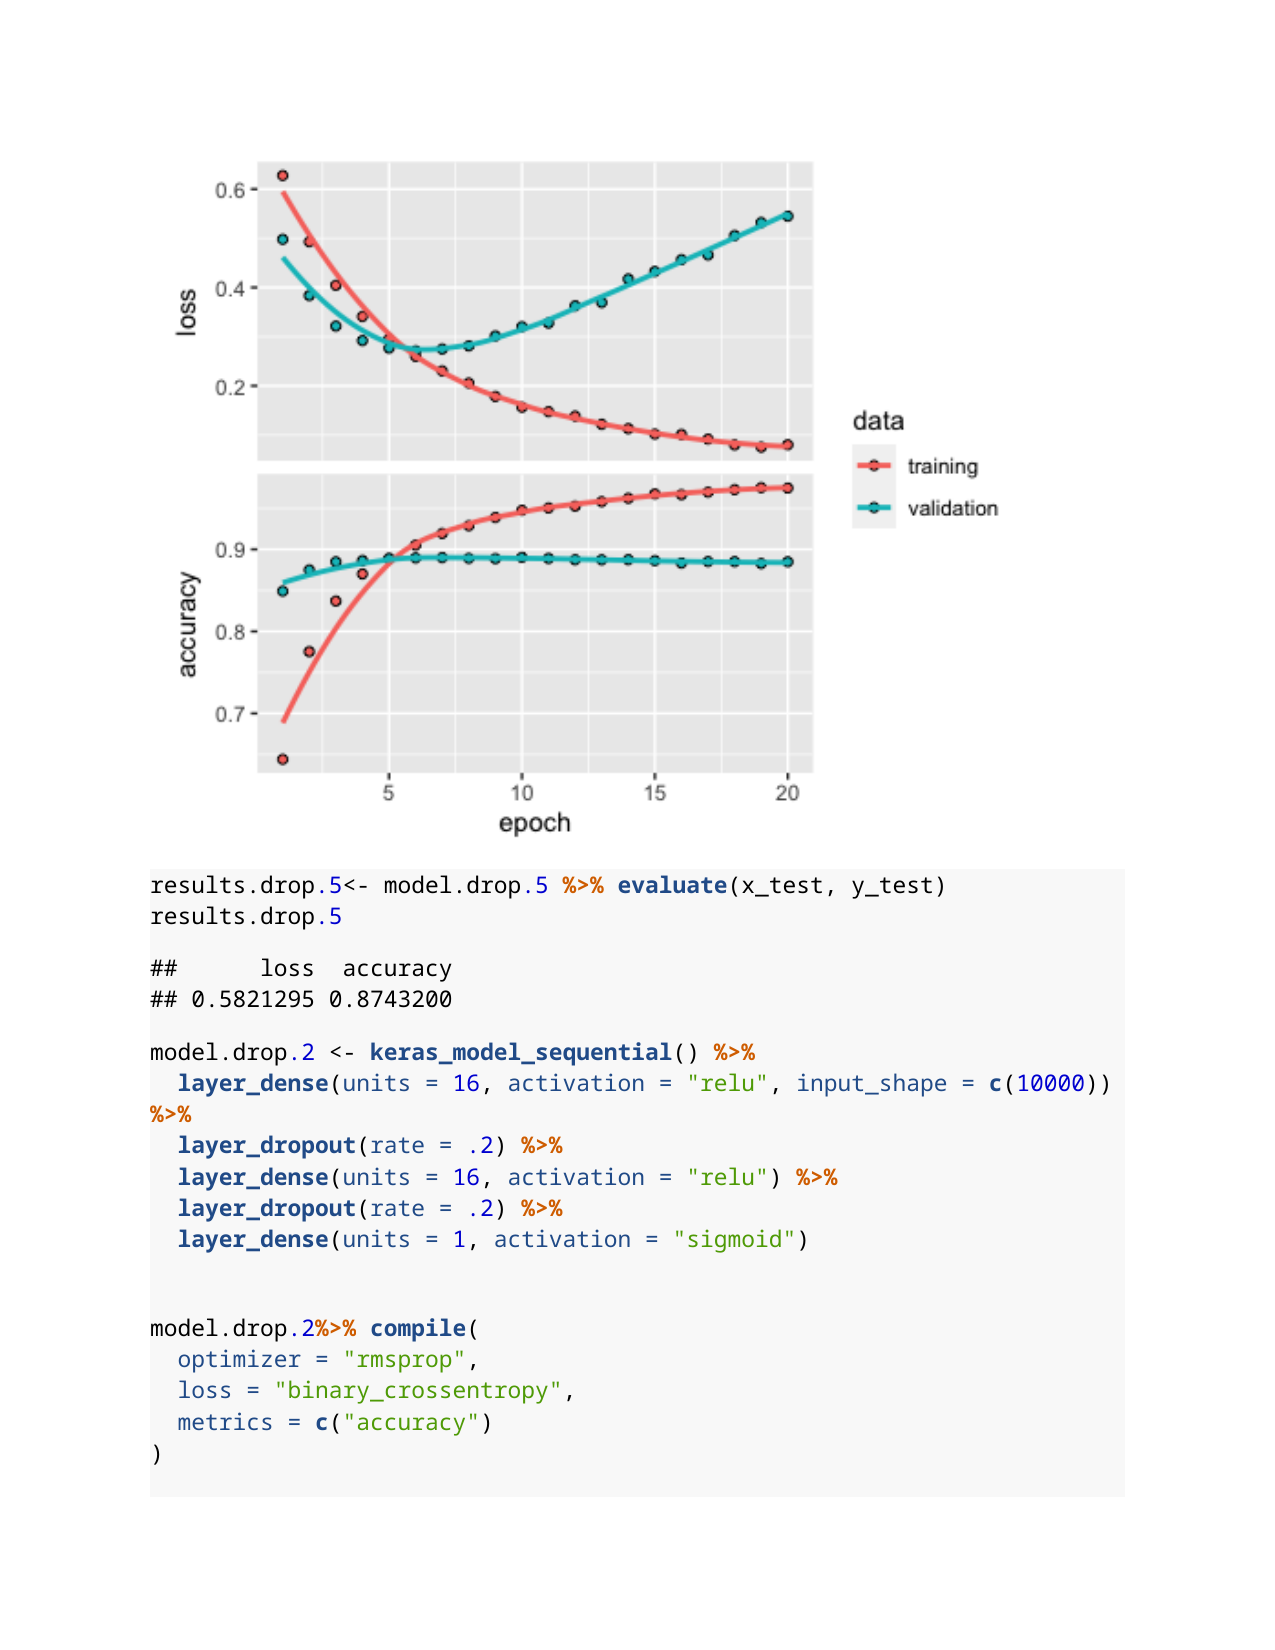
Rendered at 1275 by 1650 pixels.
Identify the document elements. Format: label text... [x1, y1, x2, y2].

text results.drop.5<- model.drop.5 %>% evaluate(x_test, y_test) results.drop.5 [342, 869, 1125, 931]
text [150, 1035, 1125, 1497]
text ## loss accuracy ## 0.5821295 0.8743200 [150, 952, 1125, 1014]
picture [150, 150, 1025, 850]
